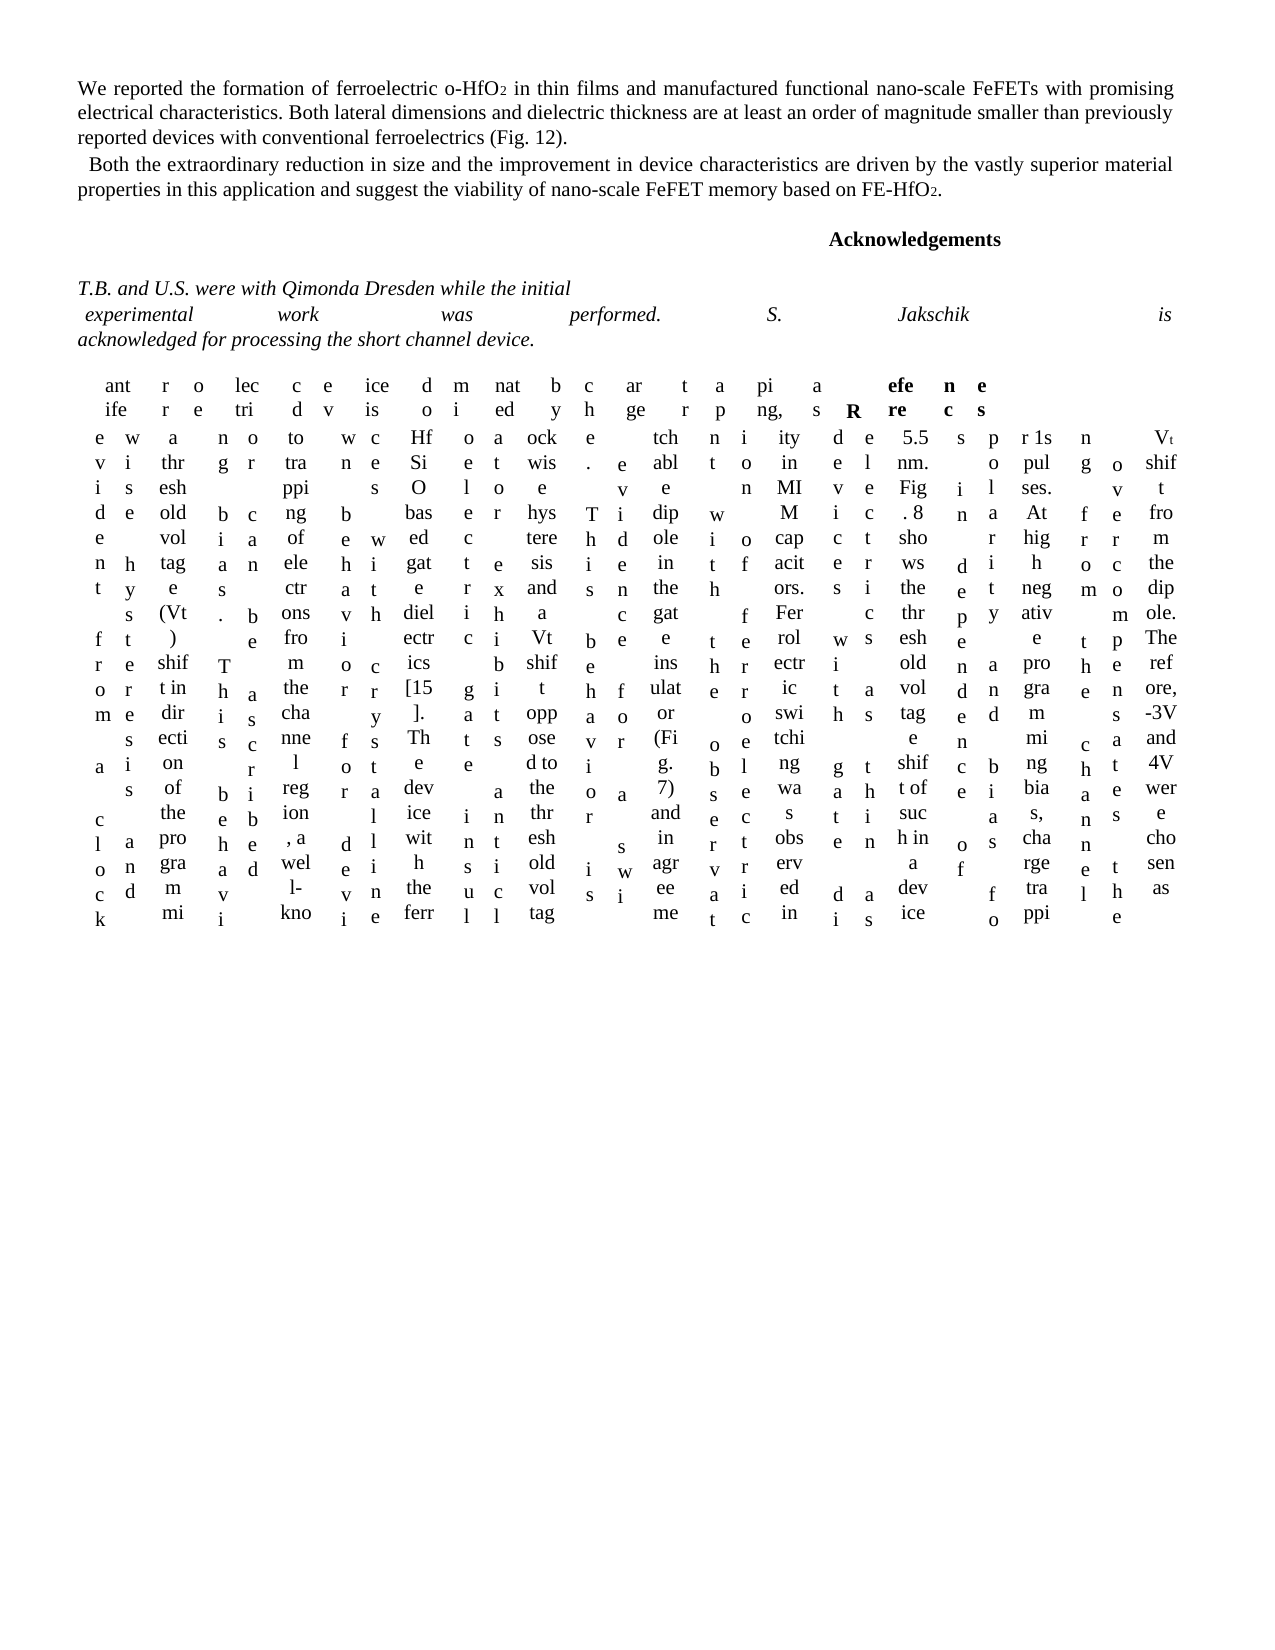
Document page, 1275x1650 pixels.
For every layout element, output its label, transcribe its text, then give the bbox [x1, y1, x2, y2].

text Acknowledgements [66, 228, 1001, 251]
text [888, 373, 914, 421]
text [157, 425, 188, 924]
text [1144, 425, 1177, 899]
table_header S. [695, 301, 854, 326]
table_header was [377, 301, 536, 326]
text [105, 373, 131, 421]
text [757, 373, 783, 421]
table_header Jakschik [854, 301, 1013, 326]
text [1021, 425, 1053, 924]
table_header performed. [536, 301, 695, 326]
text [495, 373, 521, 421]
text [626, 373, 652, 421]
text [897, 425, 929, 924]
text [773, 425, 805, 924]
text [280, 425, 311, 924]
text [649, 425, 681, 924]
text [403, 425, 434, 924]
table_header is [1013, 301, 1172, 326]
table_header experimental [60, 301, 218, 326]
text Both the extraordinary reduction in size and the improvement in device characteristics are driven by the vastly superior material properties in this application and suggest the viability of nano-scale FeFET memory based on FE-HfO2. [77, 152, 1175, 201]
text T.B. and U.S. were with Qimonda Dresden while the initial [77, 277, 1177, 300]
text acknowledged for processing the short channel device. [77, 327, 1177, 351]
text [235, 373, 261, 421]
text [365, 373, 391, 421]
text We reported the formation of ferroelectric o-HfO2 in thin films and manufactured functional nano-scale FeFETs with promising electrical characteristics. Both lateral dimensions and dielectric thickness are at least an order of magnitude smaller than previously reported devices with conventional ferroelectrics (Fig. 12). [77, 76, 1175, 149]
table_header work [219, 301, 377, 326]
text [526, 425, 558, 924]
